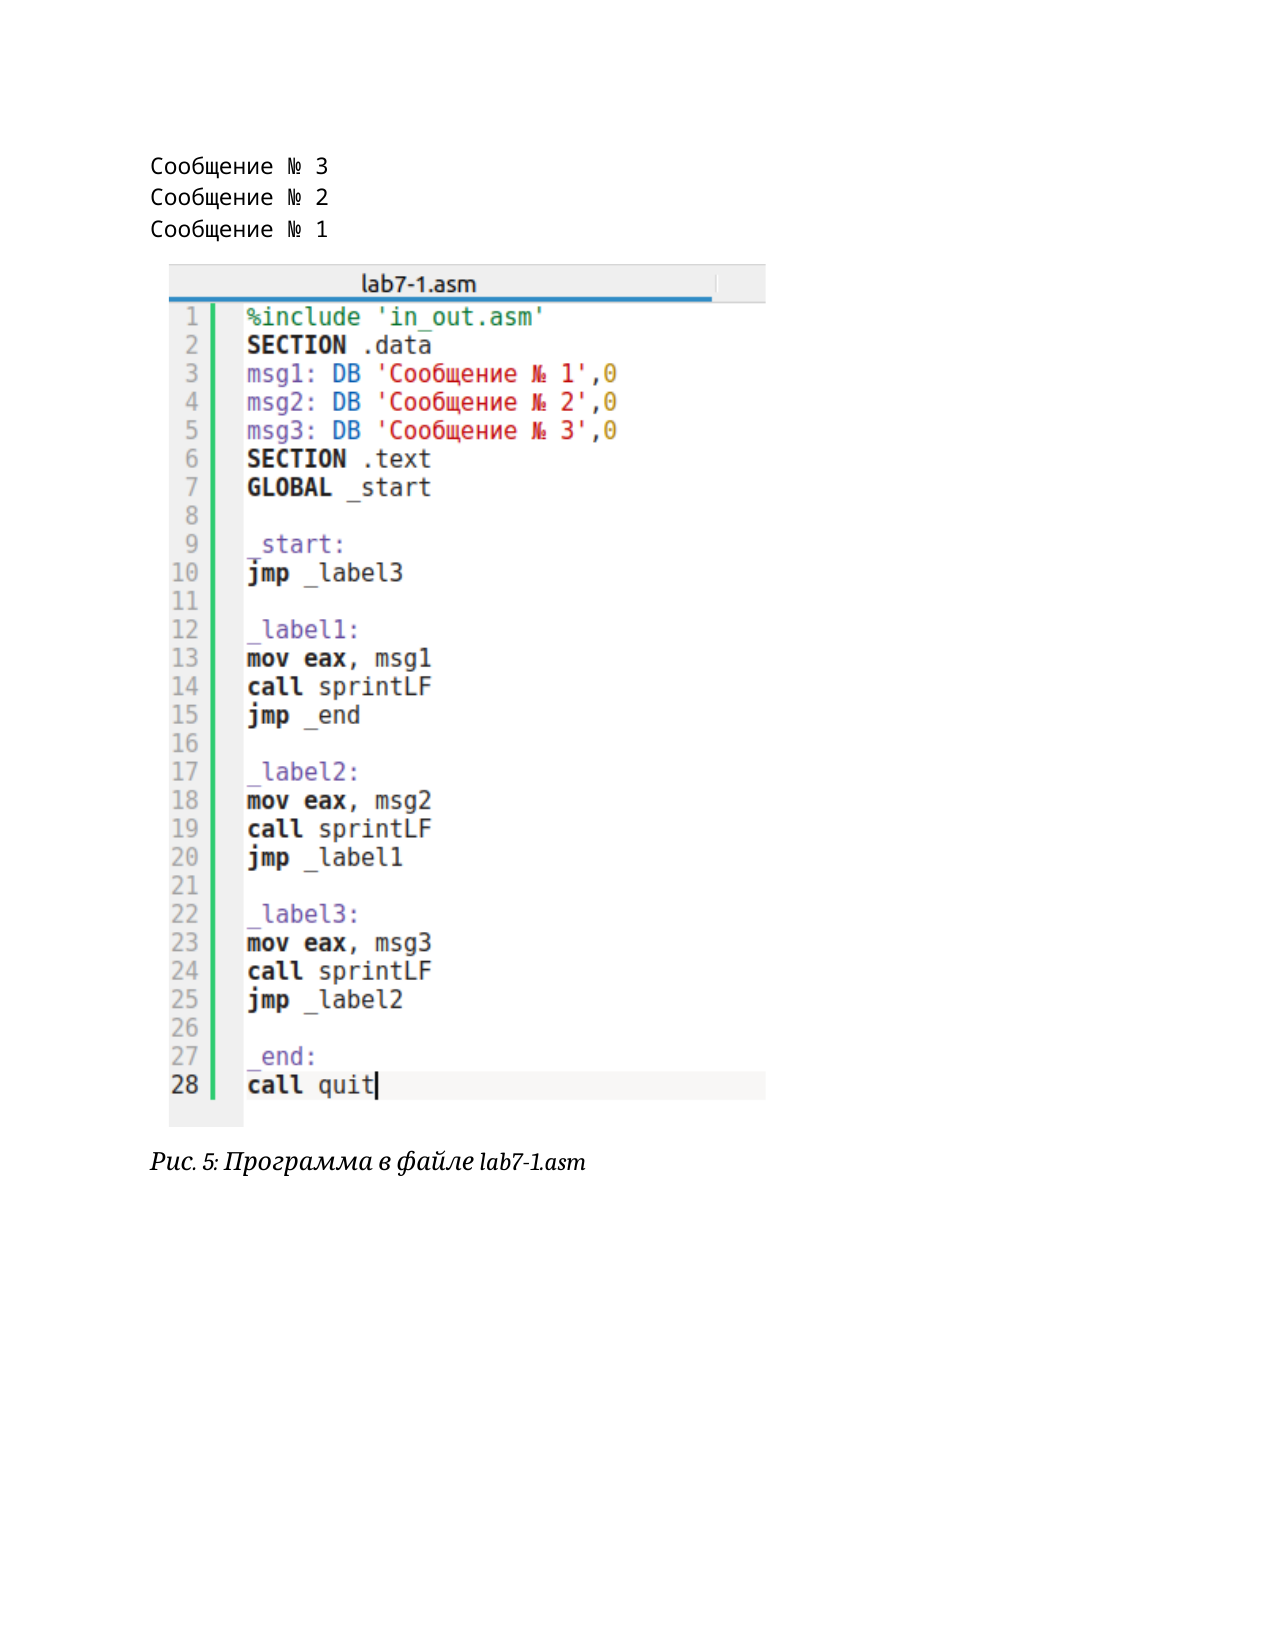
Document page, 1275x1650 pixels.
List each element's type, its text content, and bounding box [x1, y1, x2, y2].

text Сообщение № 3 Сообщение № 2 Сообщение № 1 [150, 150, 1125, 244]
text Рис. 5: Программа в файле lab7-1.asm [150, 1147, 1125, 1176]
picture [168, 264, 766, 1127]
